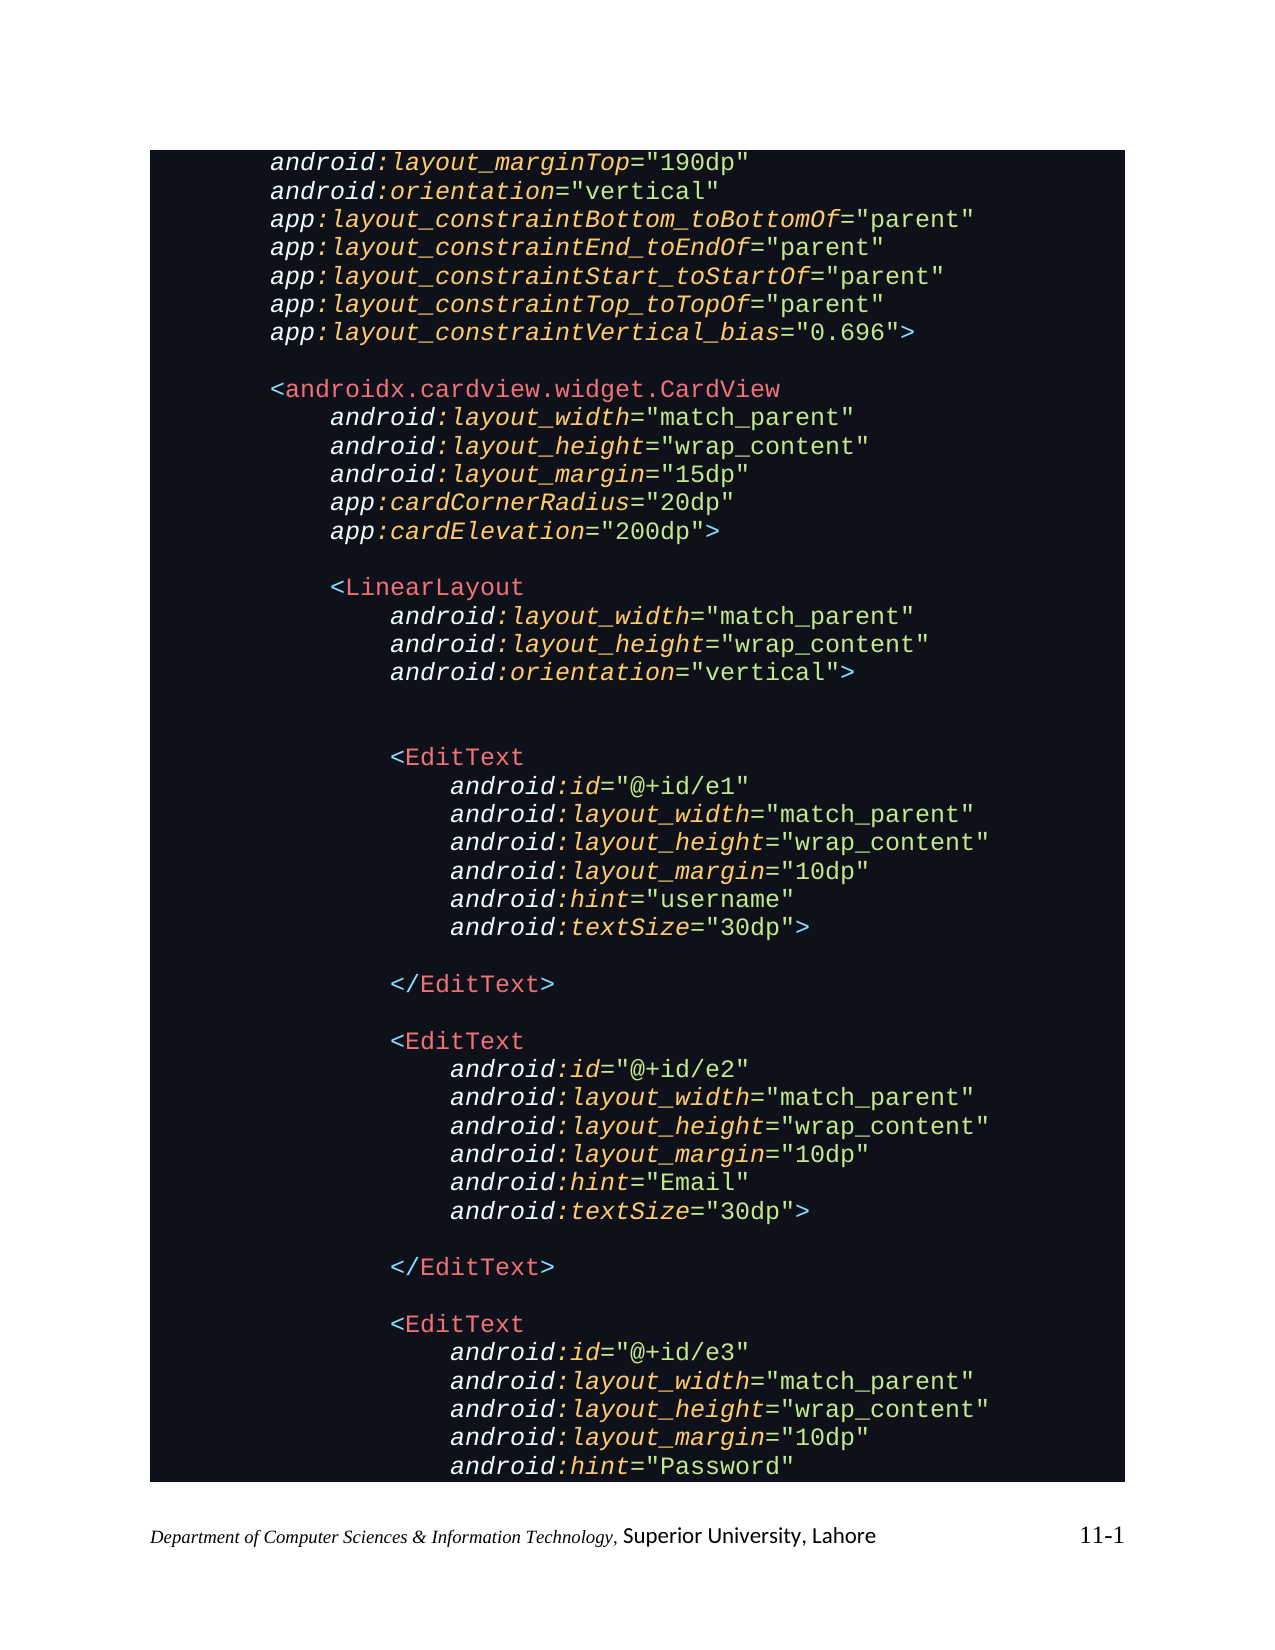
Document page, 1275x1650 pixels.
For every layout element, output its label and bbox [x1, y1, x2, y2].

text [150, 150, 1125, 1482]
